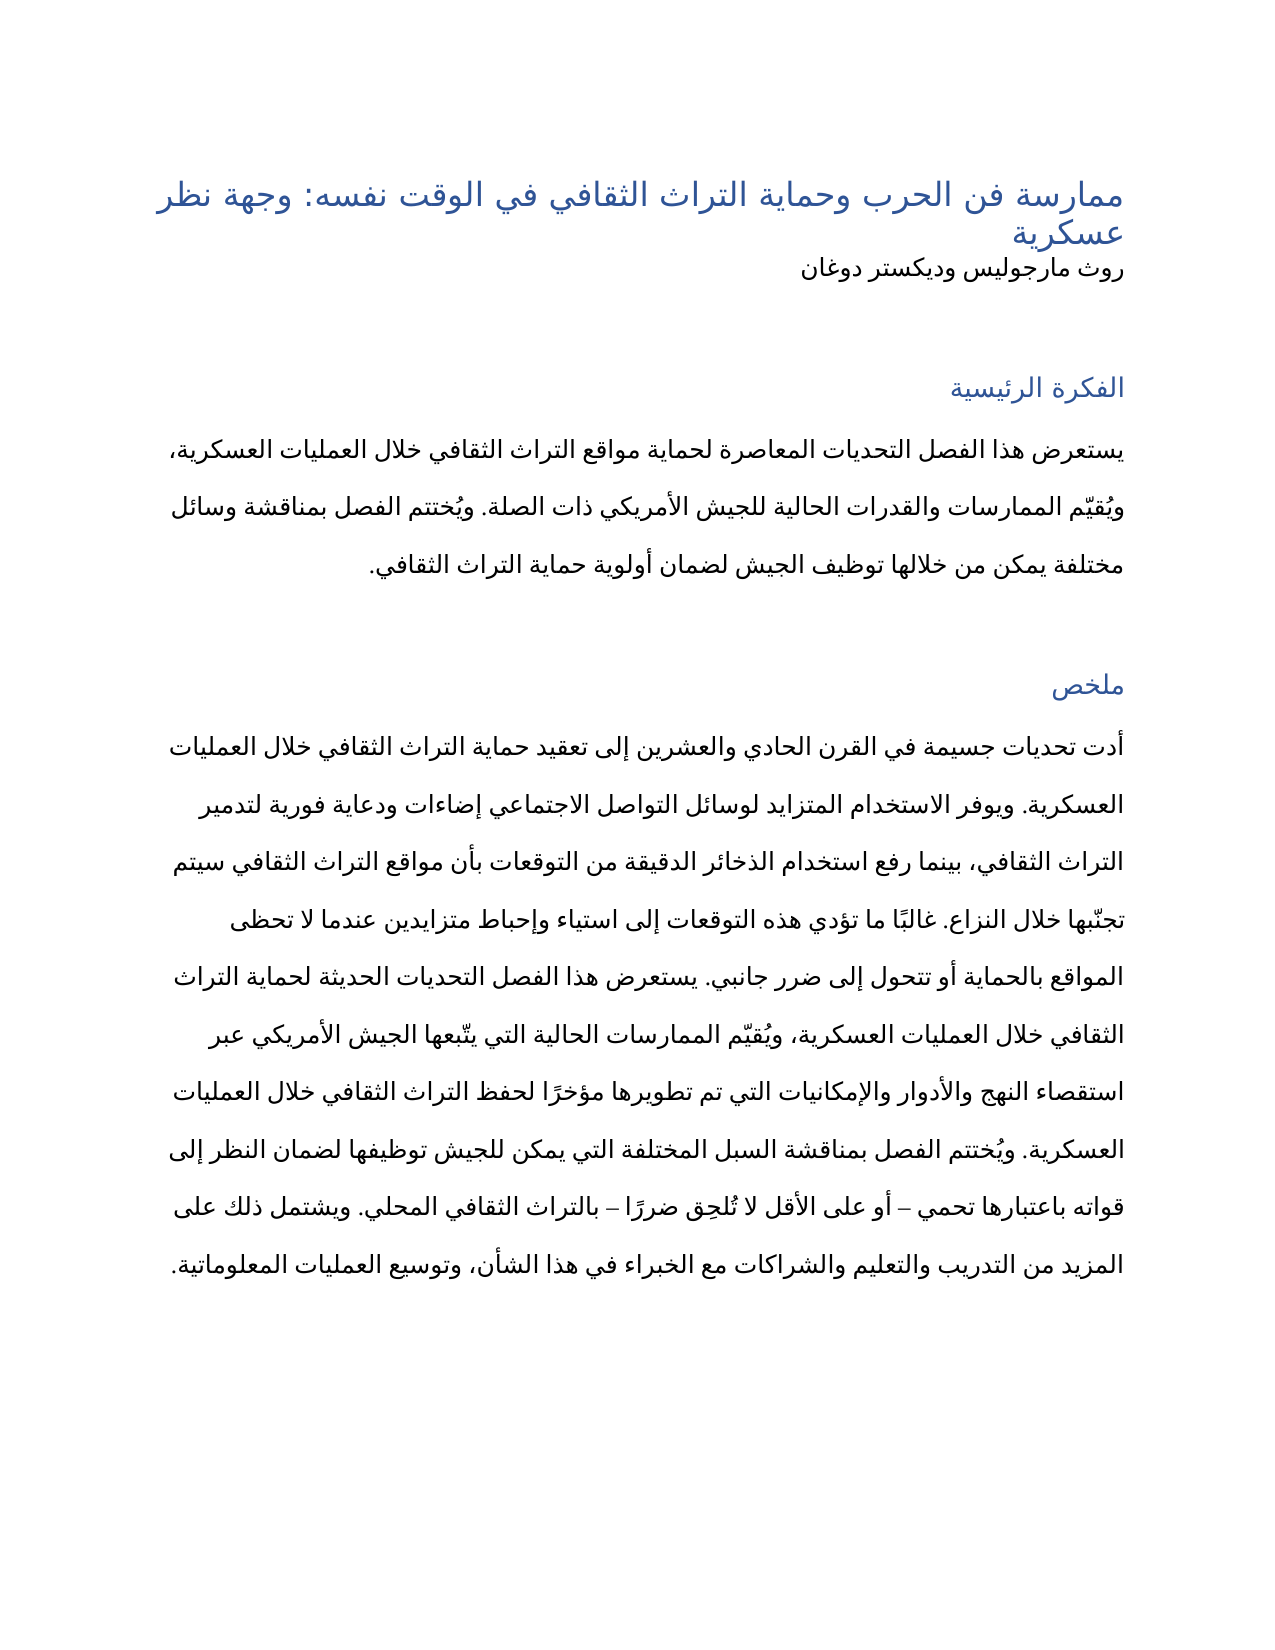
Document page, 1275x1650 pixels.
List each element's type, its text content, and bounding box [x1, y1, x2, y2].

text يستعرض هذا الفصل التحديات المعاصرة لحماية مواقع التراث الثقافي خلال العمليات العسكرية، ويُقيّم الممارسات والقدرات الحالية للجيش الأمريكي ذات الصلة. ويُختتم الفصل بمناقشة وسائل مختلفة يمكن من خلالها توظيف الجيش لضمان أولوية حماية التراث الثقافي. [150, 435, 1125, 579]
text أدت تحديات جسيمة في القرن الحادي والعشرين إلى تعقيد حماية التراث الثقافي خلال العمليات العسكرية. ويوفر الاستخدام المتزايد لوسائل التواصل الاجتماعي إضاءات ودعاية فورية لتدمير التراث الثقافي، بينما رفع استخدام الذخائر الدقيقة من التوقعات بأن مواقع التراث الثقافي سيتم تجنّبها خلال النزاع. غالبًا ما تؤدي هذه التوقعات إلى استياء وإحباط متزايدين عندما لا تحظى المواقع بالحماية أو تتحول إلى ضرر جانبي. يستعرض هذا الفصل التحديات الحديثة لحماية التراث الثقافي خلال العمليات العسكرية، ويُقيّم الممارسات الحالية التي يتّبعها الجيش الأمريكي عبر استقصاء النهج والأدوار والإمكانيات التي تم تطويرها مؤخرًا لحفظ التراث الثقافي خلال العمليات العسكرية. ويُختتم الفصل بمناقشة السبل المختلفة التي يمكن للجيش توظيفها لضمان النظر إلى قواته باعتبارها تحمي – أو على الأقل لا تُلحِق ضررًا – بالتراث الثقافي المحلي. ويشتمل ذلك على المزيد من التدريب والتعليم والشراكات مع الخبراء في هذا الشأن، وتوسيع العمليات المعلوماتية. [150, 732, 1125, 1278]
text روث مارجوليس وديكستر دوغان [150, 253, 1125, 281]
subtitle ممارسة فن الحرب وحماية التراث الثقافي في الوقت نفسه: وجهة نظر عسكرية [150, 175, 1125, 253]
subtitle ملخص [150, 669, 1125, 701]
subtitle الفكرة الرئيسية [150, 372, 1125, 403]
